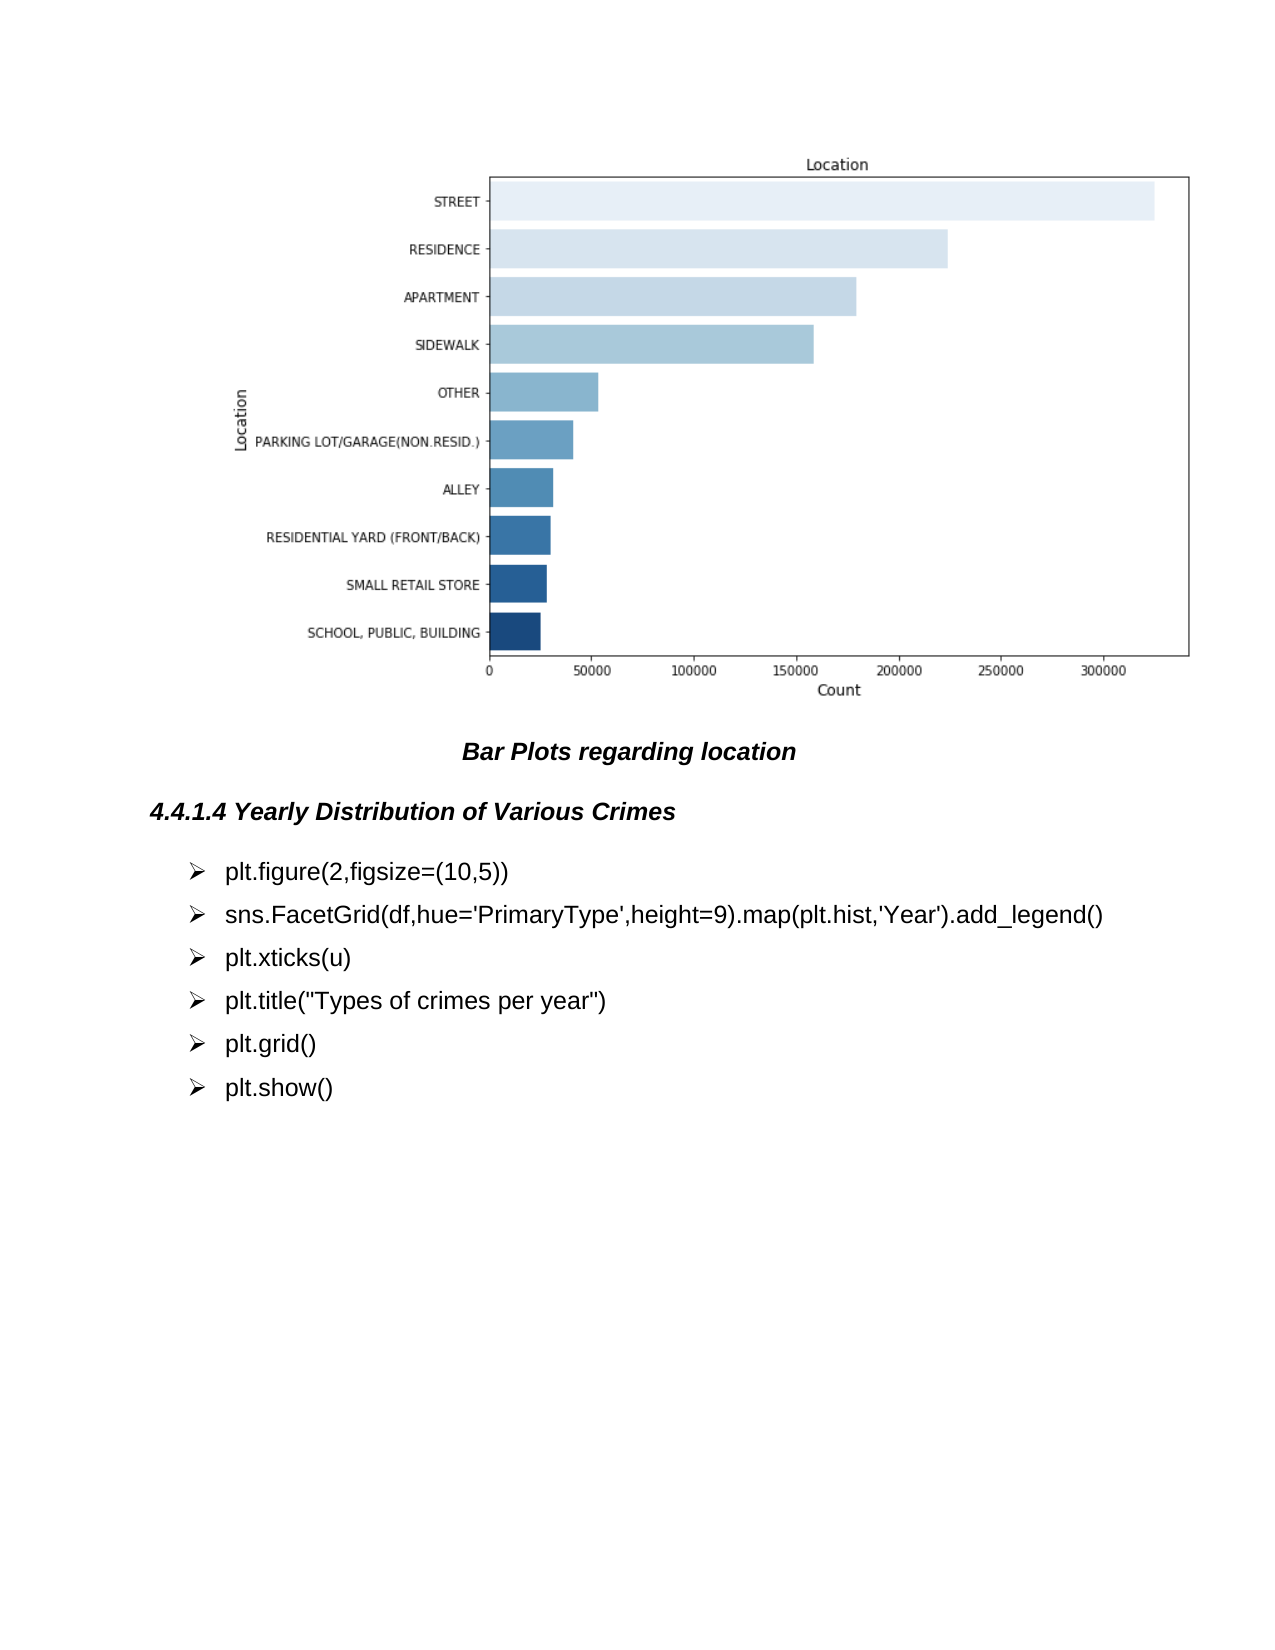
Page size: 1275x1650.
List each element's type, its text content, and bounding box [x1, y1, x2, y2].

text 4.4.1.4 Yearly Distribution of Various Crimes [150, 797, 1125, 825]
list plt.figure(2,figsize=(10,5)) [187, 856, 1125, 885]
list plt.title("Types of crimes per year") [187, 986, 1125, 1015]
list plt.xticks(u) [187, 943, 1125, 972]
text Bar Plots regarding location [150, 737, 1125, 766]
list plt.grid() [187, 1029, 1125, 1058]
picture [225, 150, 1200, 707]
list sns.FacetGrid(df,hue='PrimaryType',height=9).map(plt.hist,'Year').add_legend() [187, 900, 1125, 928]
list plt.show() [187, 1073, 1125, 1101]
